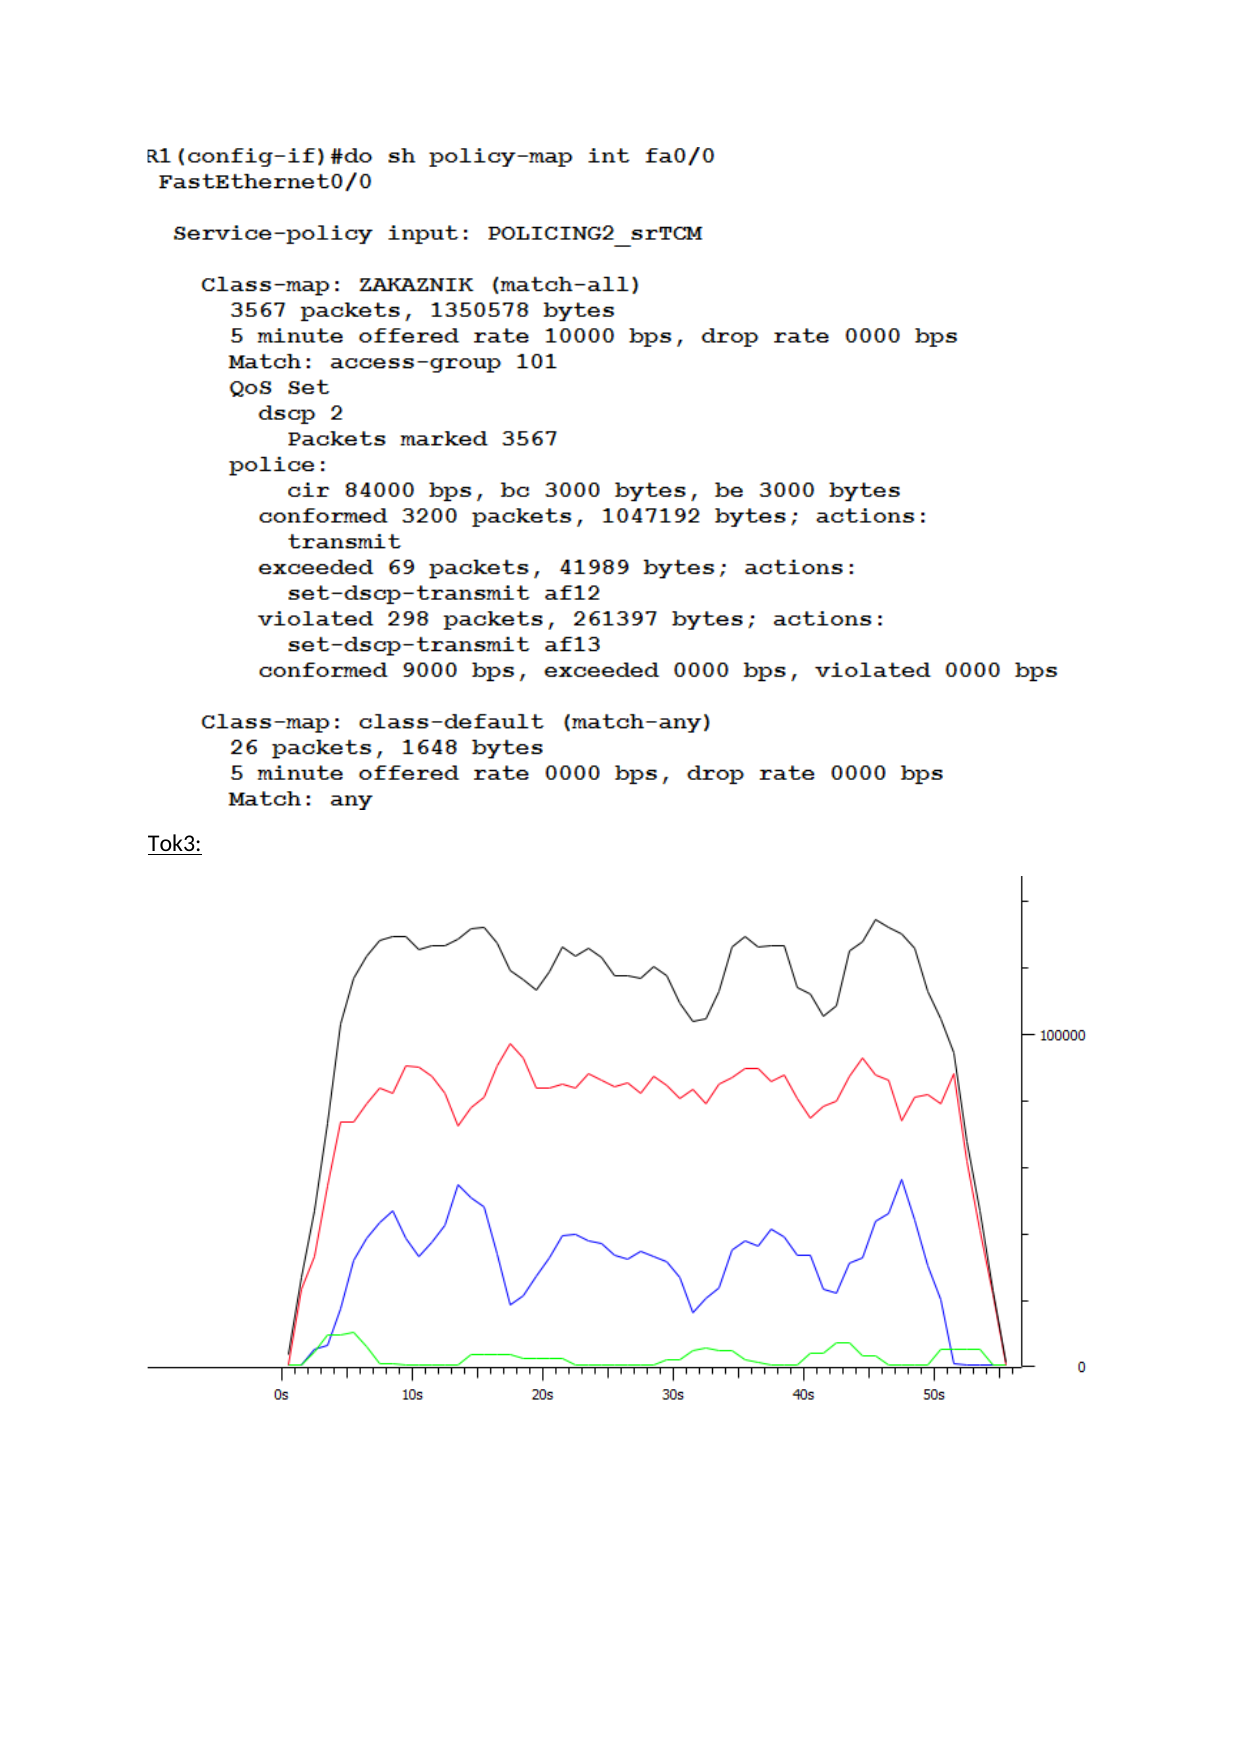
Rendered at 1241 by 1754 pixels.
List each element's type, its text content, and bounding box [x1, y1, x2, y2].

picture [147, 147, 1093, 810]
text Tok3: [148, 828, 1093, 858]
picture [147, 876, 1093, 1405]
